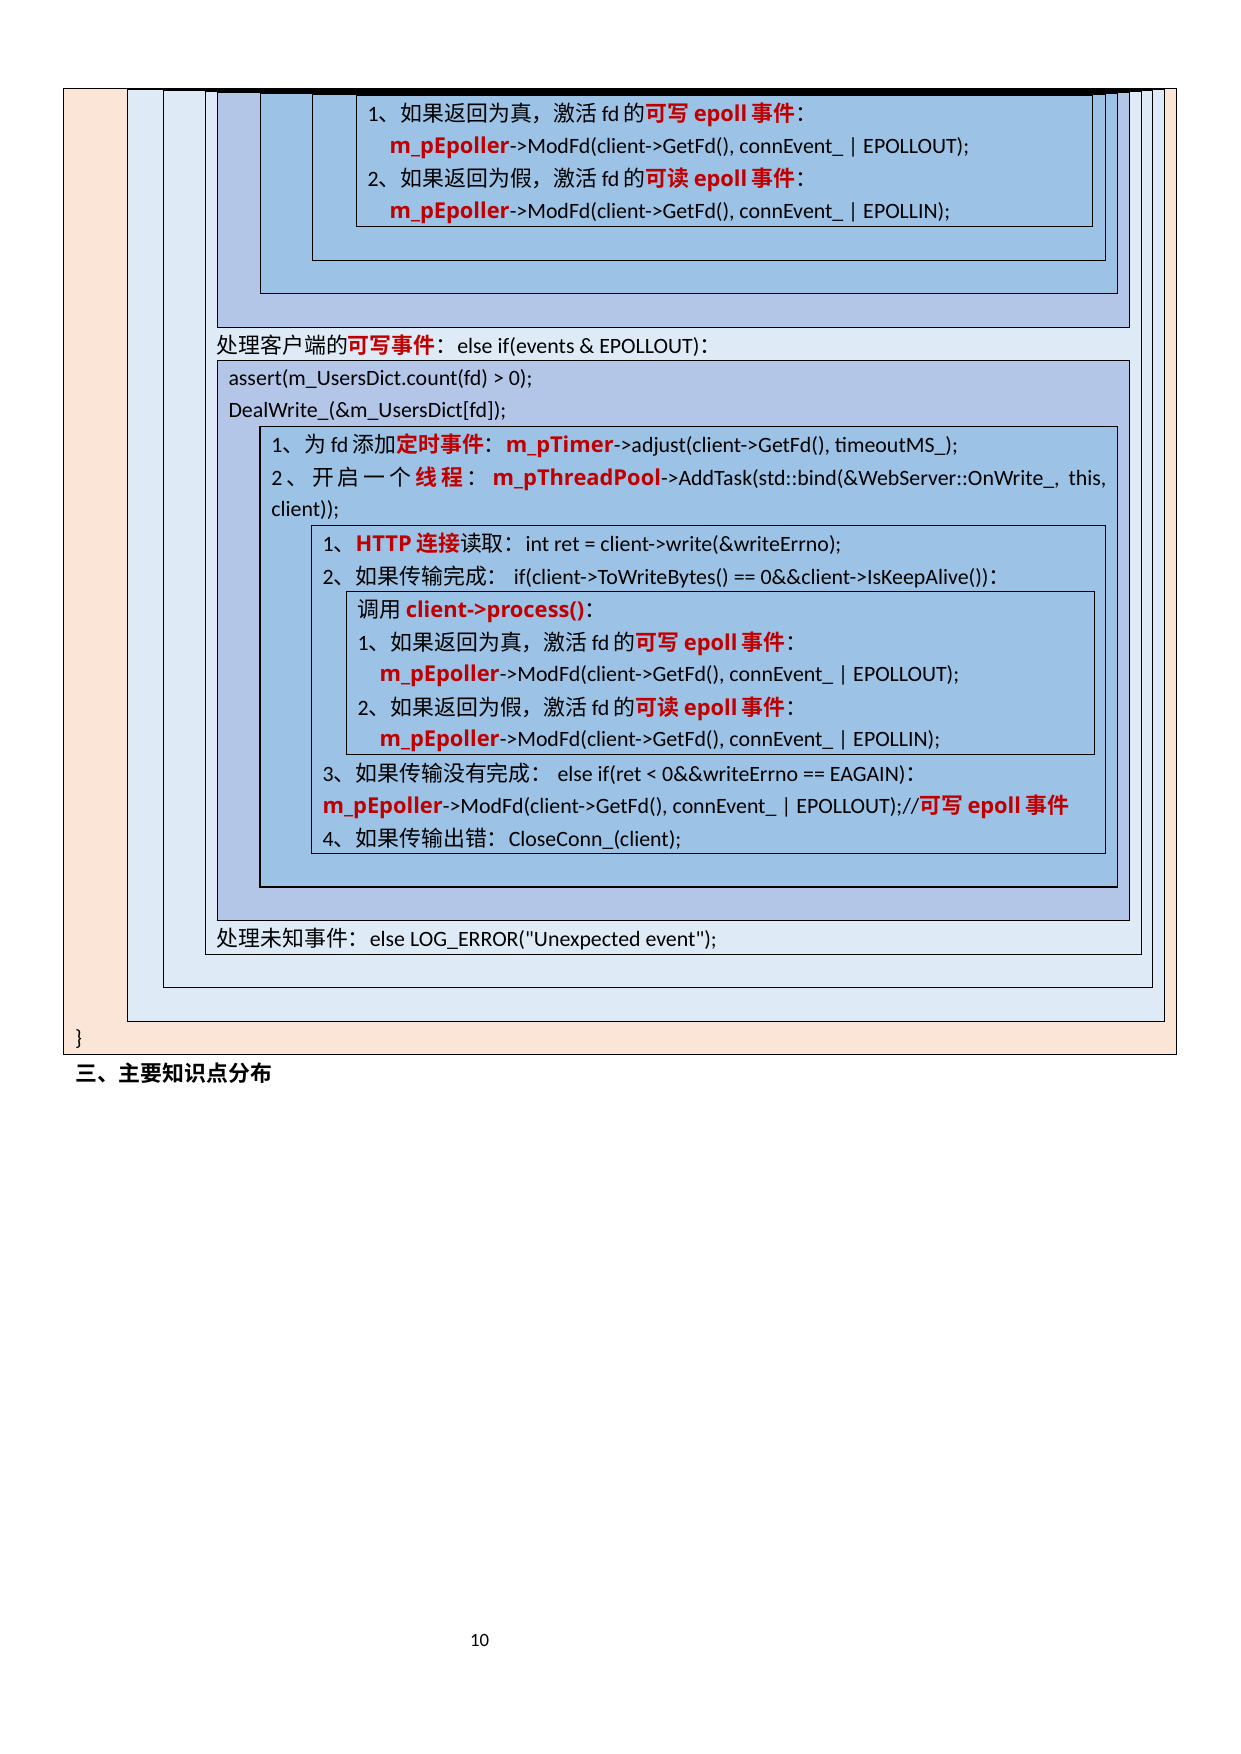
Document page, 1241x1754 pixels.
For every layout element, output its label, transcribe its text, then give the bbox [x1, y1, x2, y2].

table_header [64, 89, 1176, 1054]
text 三、主要知识点分布 [75, 1055, 1165, 1088]
